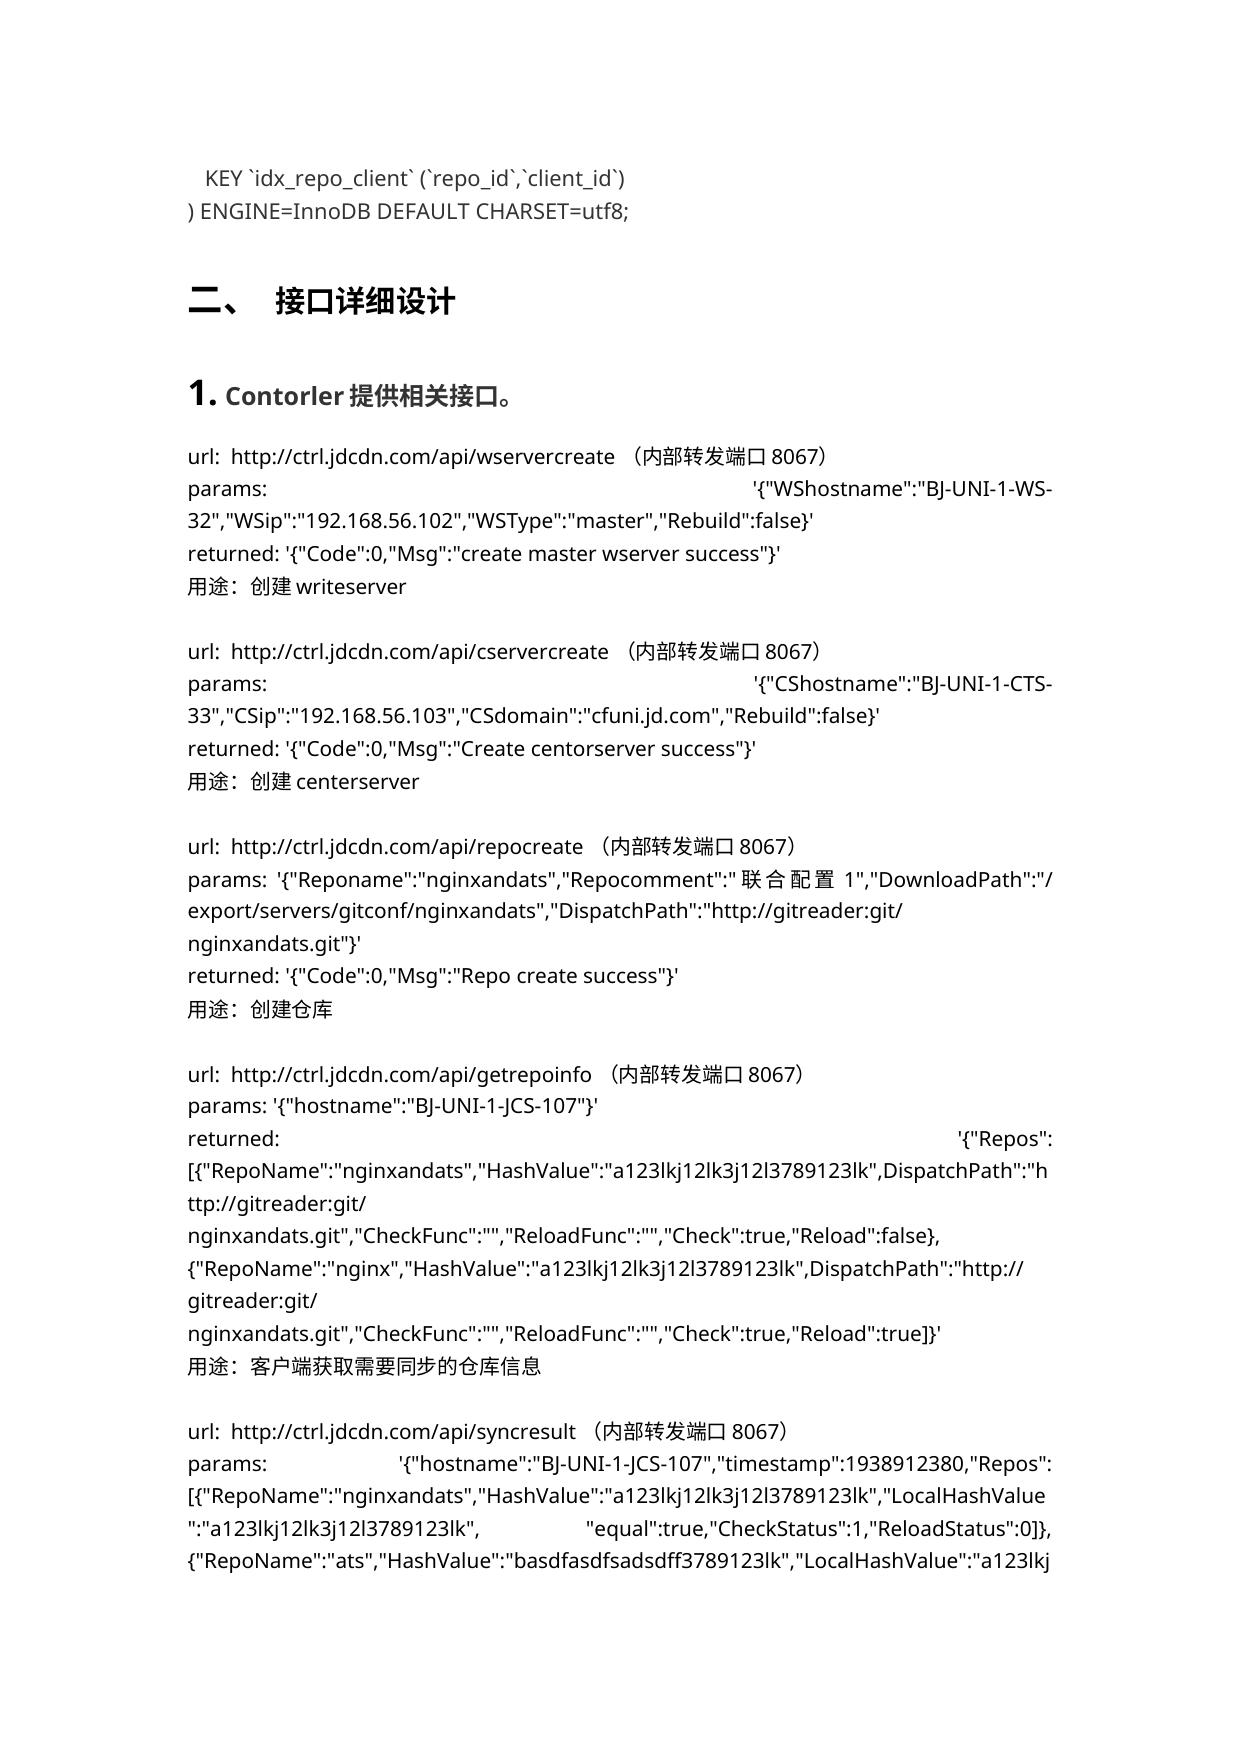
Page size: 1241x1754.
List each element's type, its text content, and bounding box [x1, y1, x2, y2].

text url: http://ctrl.jdcdn.com/api/wservercreate （内部转发端口8067） [187, 439, 1053, 472]
text 用途：客户端获取需要同步的仓库信息 [187, 1349, 1053, 1382]
text 用途：创建writeserver [187, 569, 1053, 602]
text ) ENGINE=InnoDB DEFAULT CHARSET=utf8; [187, 194, 1053, 227]
text params: '{"hostname":"BJ-UNI-1-JCS-107"}' [187, 1089, 1053, 1122]
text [187, 1447, 1053, 1577]
list 接口详细设计 [187, 264, 1053, 329]
text params: '{"WShostname":"BJ-UNI-1-WS-32","WSip":"192.168.56.102","WSType":"master","Rebuild":false}' [187, 472, 1053, 537]
text returned: '{"Repos":[{"RepoName":"nginxandats","HashValue":"a123lkj12lk3j12l3789123lk",DispatchPath":"http://gitreader:git/nginxandats.git","CheckFunc":"","ReloadFunc":"","Check":true,"Reload":false},{"RepoName":"nginx","HashValue":"a123lkj12lk3j12l3789123lk",DispatchPath":"http://gitreader:git/nginxandats.git","CheckFunc":"","ReloadFunc":"","Check":true,"Reload":true]}' [187, 1122, 1053, 1349]
text KEY `idx_repo_client` (`repo_id`,`client_id`) [187, 162, 1053, 194]
text 用途：创建centerserver [187, 764, 1053, 797]
text returned: '{"Code":0,"Msg":"create master wserver success"}' [187, 537, 1053, 569]
text params: '{"CShostname":"BJ-UNI-1-CTS-33","CSip":"192.168.56.103","CSdomain":"cfuni.jd.com","Rebuild":false}' [187, 667, 1053, 732]
text url: http://ctrl.jdcdn.com/api/repocreate （内部转发端口8067） [187, 829, 1053, 862]
text params: '{"Reponame":"nginxandats","Repocomment":"联合配置1","DownloadPath":"/export/servers/gitconf/nginxandats","DispatchPath":"http://gitreader:git/nginxandats.git"}' [187, 862, 1053, 959]
text 用途：创建仓库 [187, 992, 1053, 1024]
text returned: '{"Code":0,"Msg":"Create centorserver success"}' [187, 732, 1053, 764]
list Contorler提供相关接口。 [187, 359, 1053, 424]
text url: http://ctrl.jdcdn.com/api/cservercreate （内部转发端口8067） [187, 634, 1053, 667]
text url: http://ctrl.jdcdn.com/api/getrepoinfo （内部转发端口8067） [187, 1057, 1053, 1089]
text returned: '{"Code":0,"Msg":"Repo create success"}' [187, 959, 1053, 992]
text url: http://ctrl.jdcdn.com/api/syncresult （内部转发端口8067） [187, 1414, 1053, 1447]
